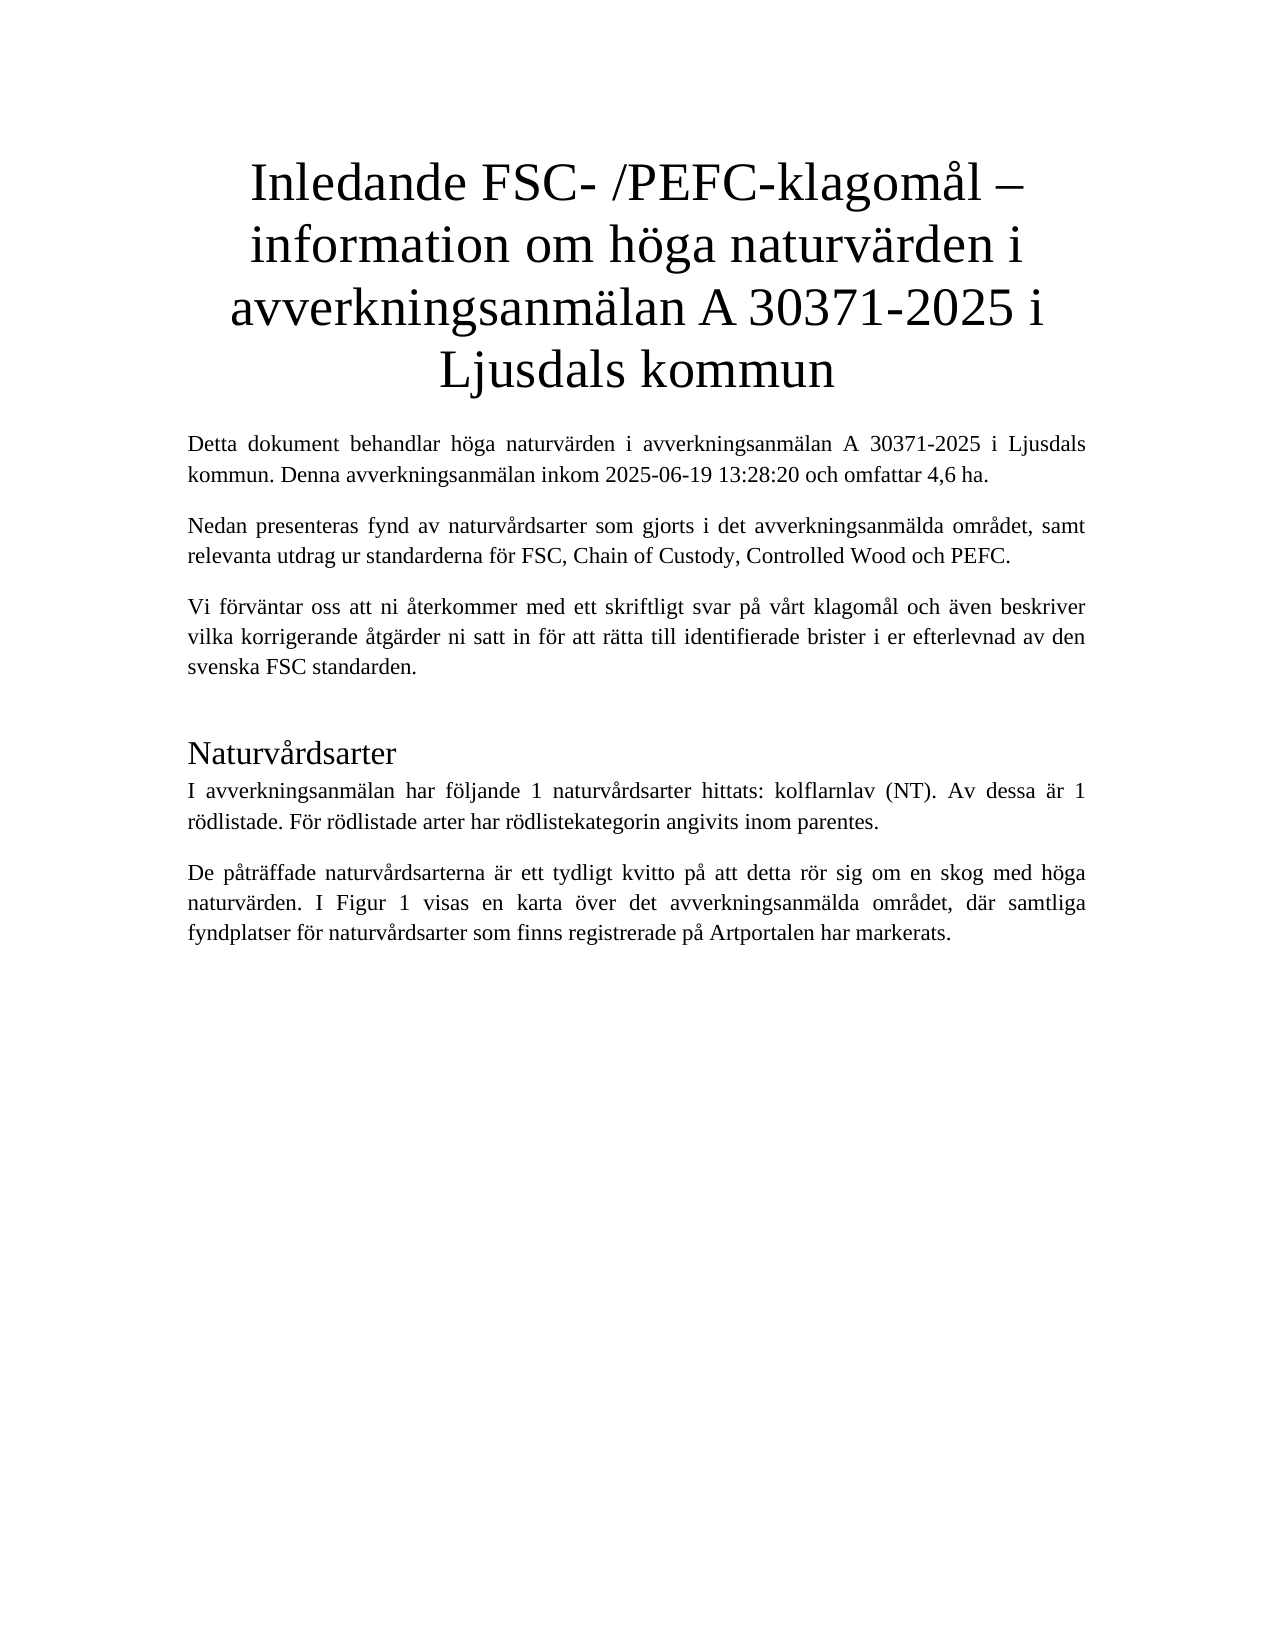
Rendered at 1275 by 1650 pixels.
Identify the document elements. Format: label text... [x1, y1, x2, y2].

text De påträffade naturvårdsarterna är ett tydligt kvitto på att detta rör sig om en skog med höga naturvärden. I Figur 1 visas en karta över det avverkningsanmälda området, där samtliga fyndplatser för naturvårdsarter som finns registrerade på Artportalen har markerats. [187, 859, 1087, 946]
text Nedan presenteras fynd av naturvårdsarter som gjorts i det avverkningsanmälda området, samt relevanta utdrag ur standarderna för FSC, Chain of Custody, Controlled Wood och PEFC. [187, 512, 1087, 568]
text I avverkningsanmälan har följande 1 naturvårdsarter hittats: kolflarnlav (NT). Av dessa är 1 rödlistade. För rödlistade arter har rödlistekategorin angivits inom parentes. [187, 778, 1087, 834]
title Inledande FSC- /PEFC-klagomål – information om höga naturvärden i avverkningsanmälan A 30371-2025 i Ljusdals kommun [187, 150, 1087, 399]
subtitle Naturvårdsarter [187, 733, 1087, 772]
text Detta dokument behandlar höga naturvärden i avverkningsanmälan A 30371-2025 i Ljusdals kommun. Denna avverkningsanmälan inkom 2025-06-19 13:28:20 och omfattar 4,6 ha. [187, 430, 1087, 487]
text Vi förväntar oss att ni återkommer med ett skriftligt svar på vårt klagomål och även beskriver vilka korrigerande åtgärder ni satt in för att rätta till identifierade brister i er efterlevnad av den svenska FSC standarden. [187, 593, 1087, 680]
